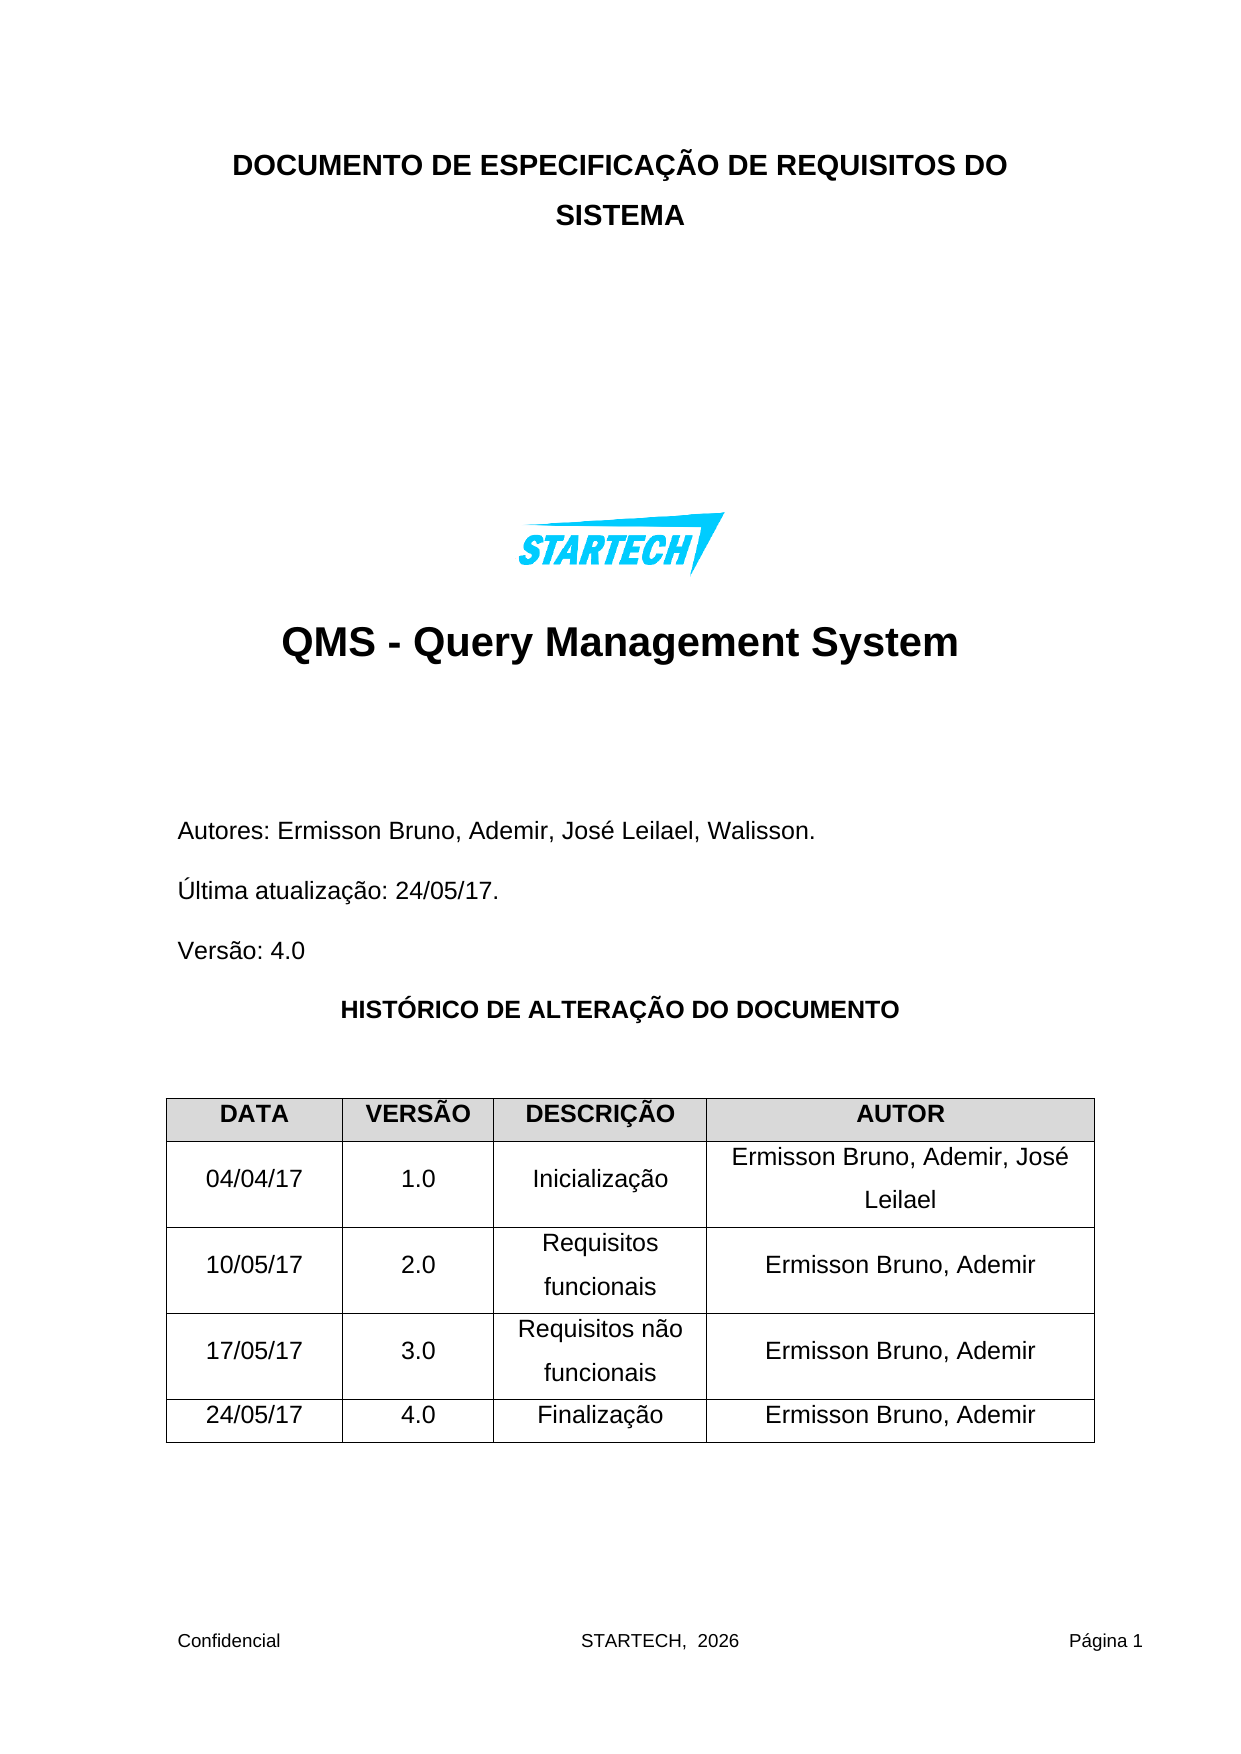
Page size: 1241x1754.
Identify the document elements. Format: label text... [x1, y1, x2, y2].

table_cell 1.0 [343, 1142, 493, 1227]
table_header DESCRIÇÃO [494, 1099, 706, 1141]
table_cell 2.0 [343, 1228, 493, 1313]
text Última atualização: 24/05/17. [177, 876, 1063, 904]
table_cell Ermisson Bruno, Ademir [707, 1228, 1094, 1313]
table_cell 10/05/17 [167, 1228, 342, 1313]
table_cell Requisitos não funcionais [494, 1314, 706, 1399]
table_cell 4.0 [343, 1400, 493, 1442]
table_cell Ermisson Bruno, Ademir [707, 1400, 1094, 1442]
table_header VERSÃO [343, 1099, 493, 1141]
table_cell Inicialização [494, 1142, 706, 1227]
table_cell Ermisson Bruno, Ademir [707, 1314, 1094, 1399]
table_cell 17/05/17 [167, 1314, 342, 1399]
table_header DATA [167, 1099, 342, 1141]
text DOCUMENTO DE ESPECIFICAÇÃO DE REQUISITOS DO SISTEMA [177, 148, 1063, 232]
table_cell Requisitos funcionais [494, 1228, 706, 1313]
table_cell Finalização [494, 1400, 706, 1442]
table_cell Ermisson Bruno, Ademir, José Leilael [707, 1142, 1094, 1227]
table_cell 04/04/17 [167, 1142, 342, 1227]
table_cell 24/05/17 [167, 1400, 342, 1442]
text HISTÓRICO DE ALTERAÇÃO DO DOCUMENTO [177, 995, 1063, 1024]
text QMS - Query Management System [177, 618, 1063, 666]
table_header AUTOR [707, 1099, 1094, 1141]
picture [507, 504, 733, 588]
table_cell 3.0 [343, 1314, 493, 1399]
text Autores: Ermisson Bruno, Ademir, José Leilael, Walisson. [177, 816, 1063, 845]
text Versão: 4.0 [177, 936, 1063, 964]
